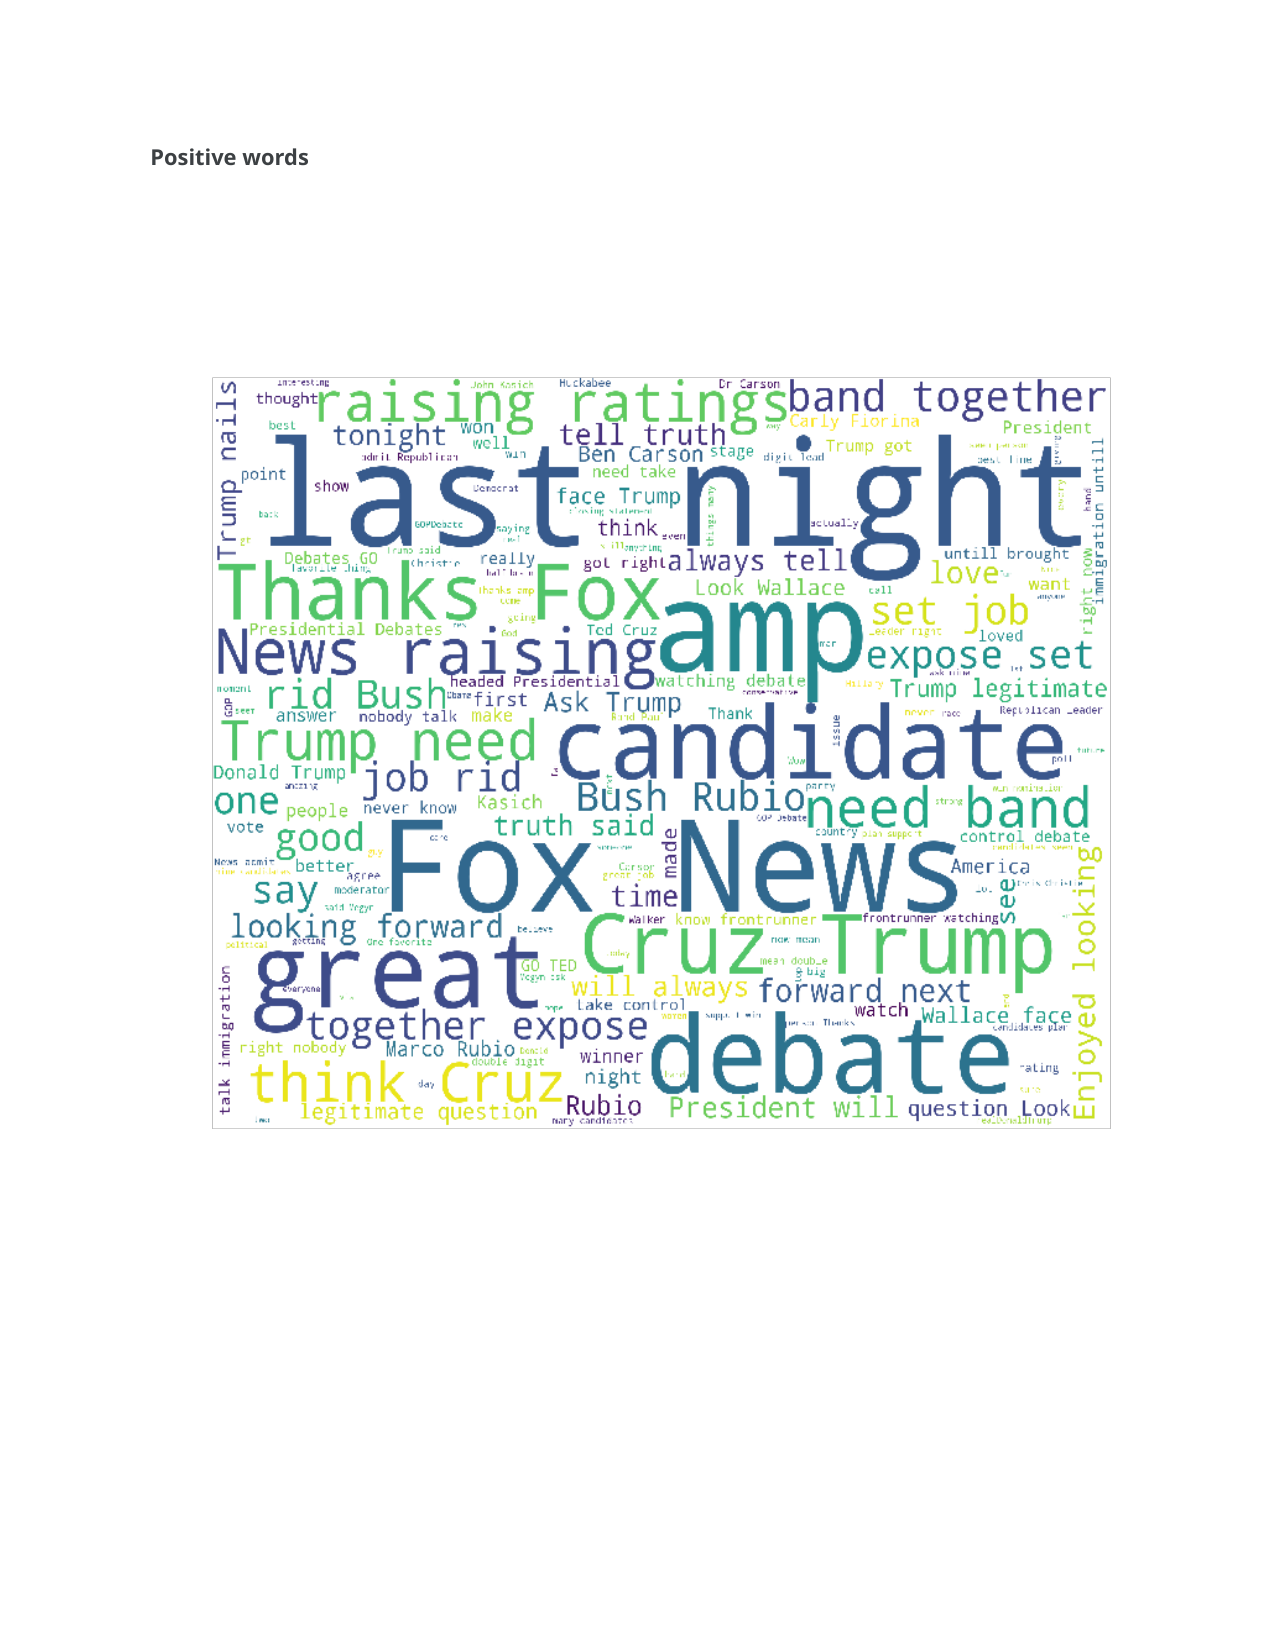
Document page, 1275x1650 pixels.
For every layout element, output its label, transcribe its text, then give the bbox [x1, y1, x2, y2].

text Positive words [150, 142, 1132, 172]
picture [163, 365, 1133, 1160]
